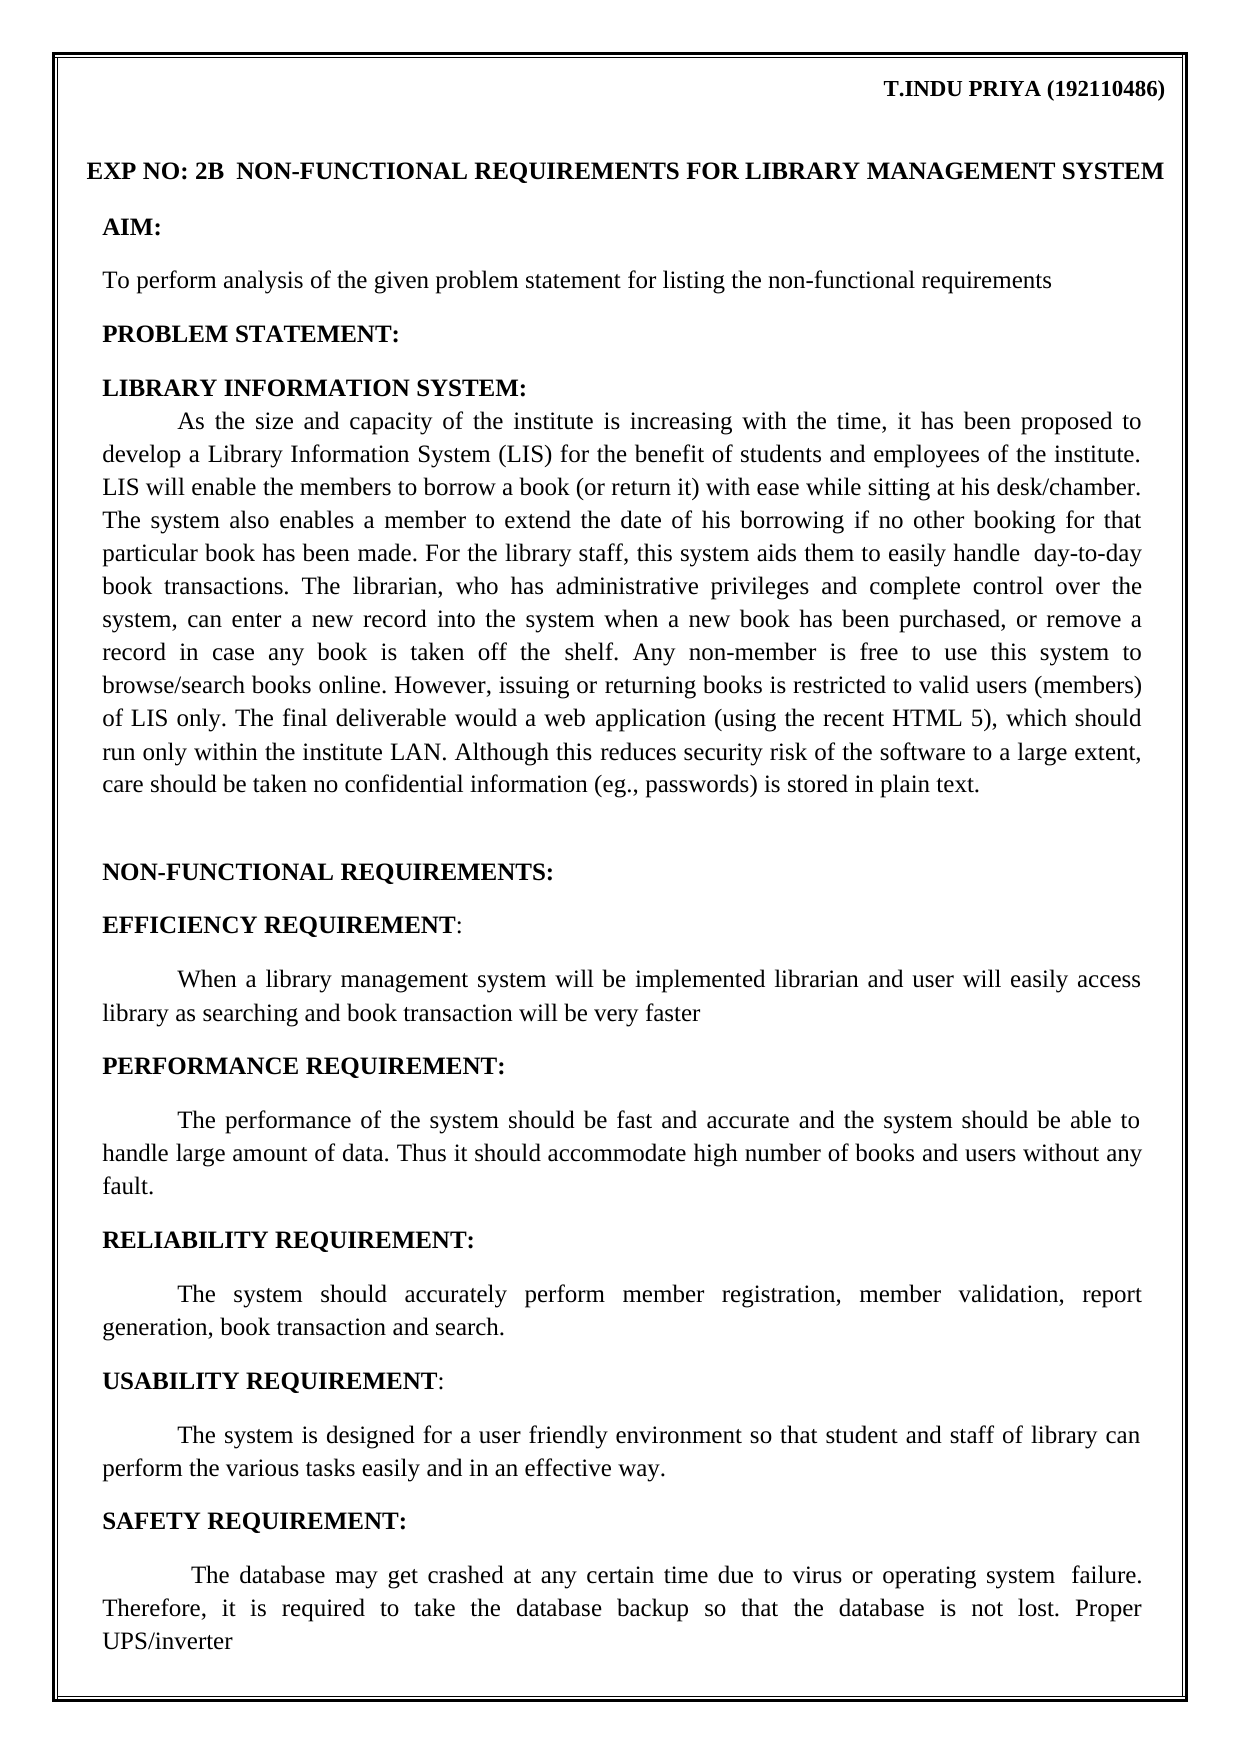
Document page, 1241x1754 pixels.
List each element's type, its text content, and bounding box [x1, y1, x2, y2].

subtitle USABILITY REQUIREMENT: [102, 1366, 1165, 1395]
subtitle PROBLEM STATEMENT: [102, 319, 1165, 348]
text The performance of the system should be fast and accurate and the system should be able to handle large amount of data. Thus it should accommodate high number of books and users without any fault. [102, 1105, 1142, 1200]
text LIBRARY INFORMATION SYSTEM: [102, 373, 1165, 402]
text As the size and capacity of the institute is increasing with the time, it has been proposed to develop a Library Information System (LIS) for the benefit of students and employees of the institute. LIS will enable the members to borrow a book (or return it) with ease while sitting at his desk/chamber. The system also enables a member to extend the date of his borrowing if no other booking for that particular book has been made. For the library staff, this system aids them to easily handle day-to-day book transactions. The librarian, who has administrative privileges and complete control over the system, can enter a new record into the system when a new book has been purchased, or remove a record in case any book is taken off the shelf. Any non-member is free to use this system to browse/search books online. However, issuing or returning books is restricted to valid users (members) of LIS only. The final deliverable would a web application (using the recent HTML 5), which should run only within the institute LAN. Although this reduces security risk of the software to a large extent, care should be taken no confidential information (eg., passwords) is stored in plain text. [102, 406, 1143, 798]
text The database may get crashed at any certain time due to virus or operating system failure. Therefore, it is required to take the database backup so that the database is not lost. Proper UPS/inverter [102, 1560, 1142, 1655]
subtitle PERFORMANCE REQUIREMENT: [102, 1051, 1165, 1080]
text The system is designed for a user friendly environment so that student and staff of library can perform the various tasks easily and in an effective way. [102, 1420, 1142, 1482]
subtitle SAFETY REQUIREMENT: [102, 1506, 1165, 1535]
text EXP NO: 2B NON-FUNCTIONAL REQUIREMENTS FOR LIBRARY MANAGEMENT SYSTEM [86, 156, 1165, 185]
text The system should accurately perform member registration, member validation, report generation, book transaction and search. [102, 1279, 1143, 1341]
text When a library management system will be implemented librarian and user will easily access library as searching and book transaction will be very faster [102, 964, 1142, 1026]
text To perform analysis of the given problem statement for listing the non-functional requirements [102, 265, 1165, 294]
text T.INDU PRIYA (192110486) [86, 75, 1165, 101]
text EFFICIENCY REQUIREMENT: [102, 911, 1165, 939]
subtitle AIM: [102, 212, 1165, 240]
subtitle RELIABILITY REQUIREMENT: [102, 1225, 1165, 1254]
subtitle NON-FUNCTIONAL REQUIREMENTS: [102, 857, 1165, 885]
